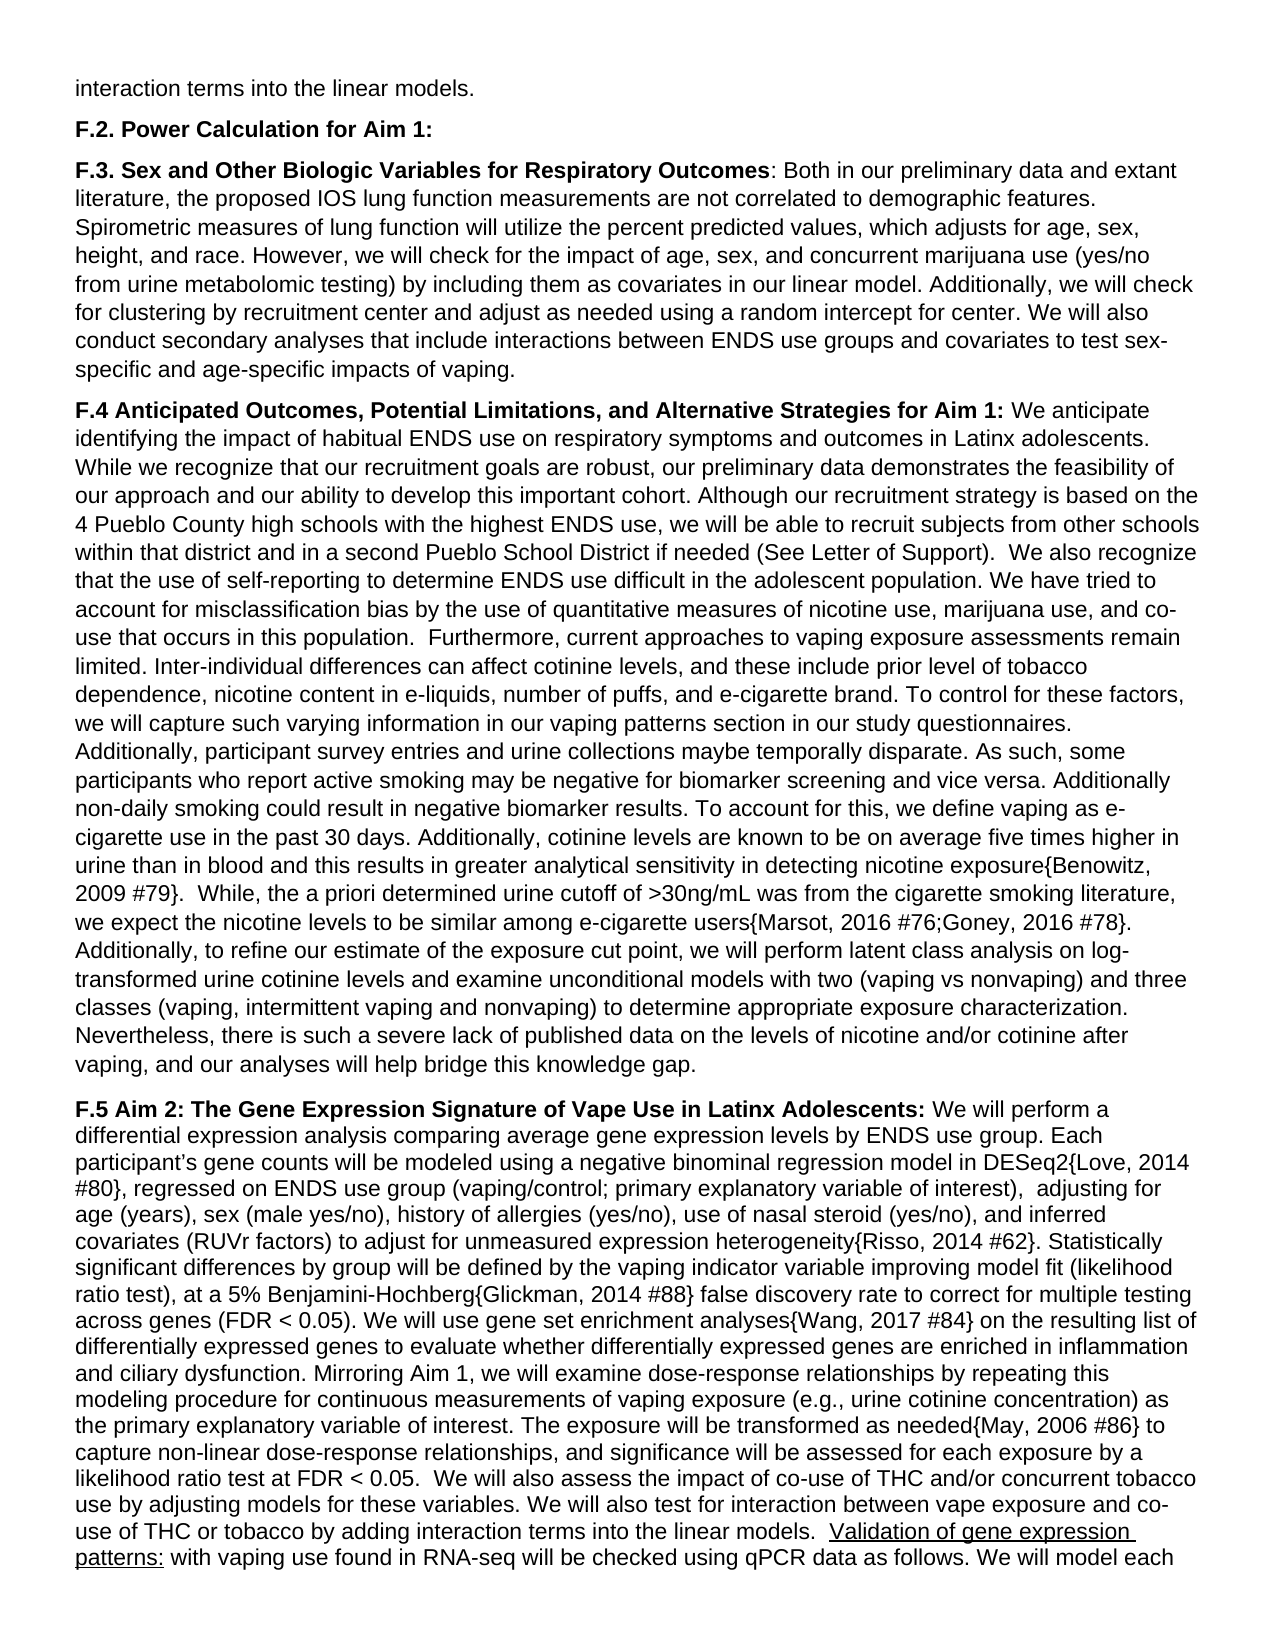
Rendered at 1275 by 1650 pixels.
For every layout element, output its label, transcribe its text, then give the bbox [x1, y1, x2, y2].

text F.2. Power Calculation for Aim 1: [75, 116, 1200, 142]
text F.4 Anticipated Outcomes, Potential Limitations, and Alternative Strategies for Aim 1: We anticipate identifying the impact of habitual ENDS use on respiratory symptoms and outcomes in Latinx adolescents. While we recognize that our recruitment goals are robust, our preliminary data demonstrates the feasibility of our approach and our ability to develop this important cohort. Although our recruitment strategy is based on the 4 Pueblo County high schools with the highest ENDS use, we will be able to recruit subjects from other schools within that district and in a second Pueblo School District if needed (See Letter of Support). We also recognize that the use of self-reporting to determine ENDS use difficult in the adolescent population. We have tried to account for misclassification bias by the use of quantitative measures of nicotine use, marijuana use, and co-use that occurs in this population. Furthermore, current approaches to vaping exposure assessments remain limited. Inter-individual differences can affect cotinine levels, and these include prior level of tobacco dependence, nicotine content in e-liquids, number of puffs, and e-cigarette brand. To control for these factors, we will capture such varying information in our vaping patterns section in our study questionnaires. Additionally, participant survey entries and urine collections maybe temporally disparate. As such, some participants who report active smoking may be negative for biomarker screening and vice versa. Additionally non-daily smoking could result in negative biomarker results. To account for this, we define vaping as e-cigarette use in the past 30 days. Additionally, cotinine levels are known to be on average five times higher in urine than in blood and this results in greater analytical sensitivity in detecting nicotine exposure{Benowitz, 2009 #79}. While, the a priori determined urine cutoff of >30ng/mL was from the cigarette smoking literature, we expect the nicotine levels to be similar among e-cigarette users{Marsot, 2016 #76;Goney, 2016 #78}. Additionally, to refine our estimate of the exposure cut point, we will perform latent class analysis on log-transformed urine cotinine levels and examine unconditional models with two (vaping vs nonvaping) and three classes (vaping, intermittent vaping and nonvaping) to determine appropriate exposure characterization. Nevertheless, there is such a severe lack of published data on the levels of nicotine and/or cotinine after vaping, and our analyses will help bridge this knowledge gap. [75, 397, 1200, 1077]
text F.3. Sex and Other Biologic Variables for Respiratory Outcomes: Both in our preliminary data and extant literature, the proposed IOS lung function measurements are not correlated to demographic features. Spirometric measures of lung function will utilize the percent predicted values, which adjusts for age, sex, height, and race. However, we will check for the impact of age, sex, and concurrent marijuana use (yes/no from urine metabolomic testing) by including them as covariates in our linear model. Additionally, we will check for clustering by recruitment center and adjust as needed using a random intercept for center. We will also conduct secondary analyses that include interactions between ENDS use groups and covariates to test sex-specific and age-specific impacts of vaping. [75, 157, 1200, 382]
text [75, 75, 1200, 101]
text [75, 1096, 1200, 1570]
